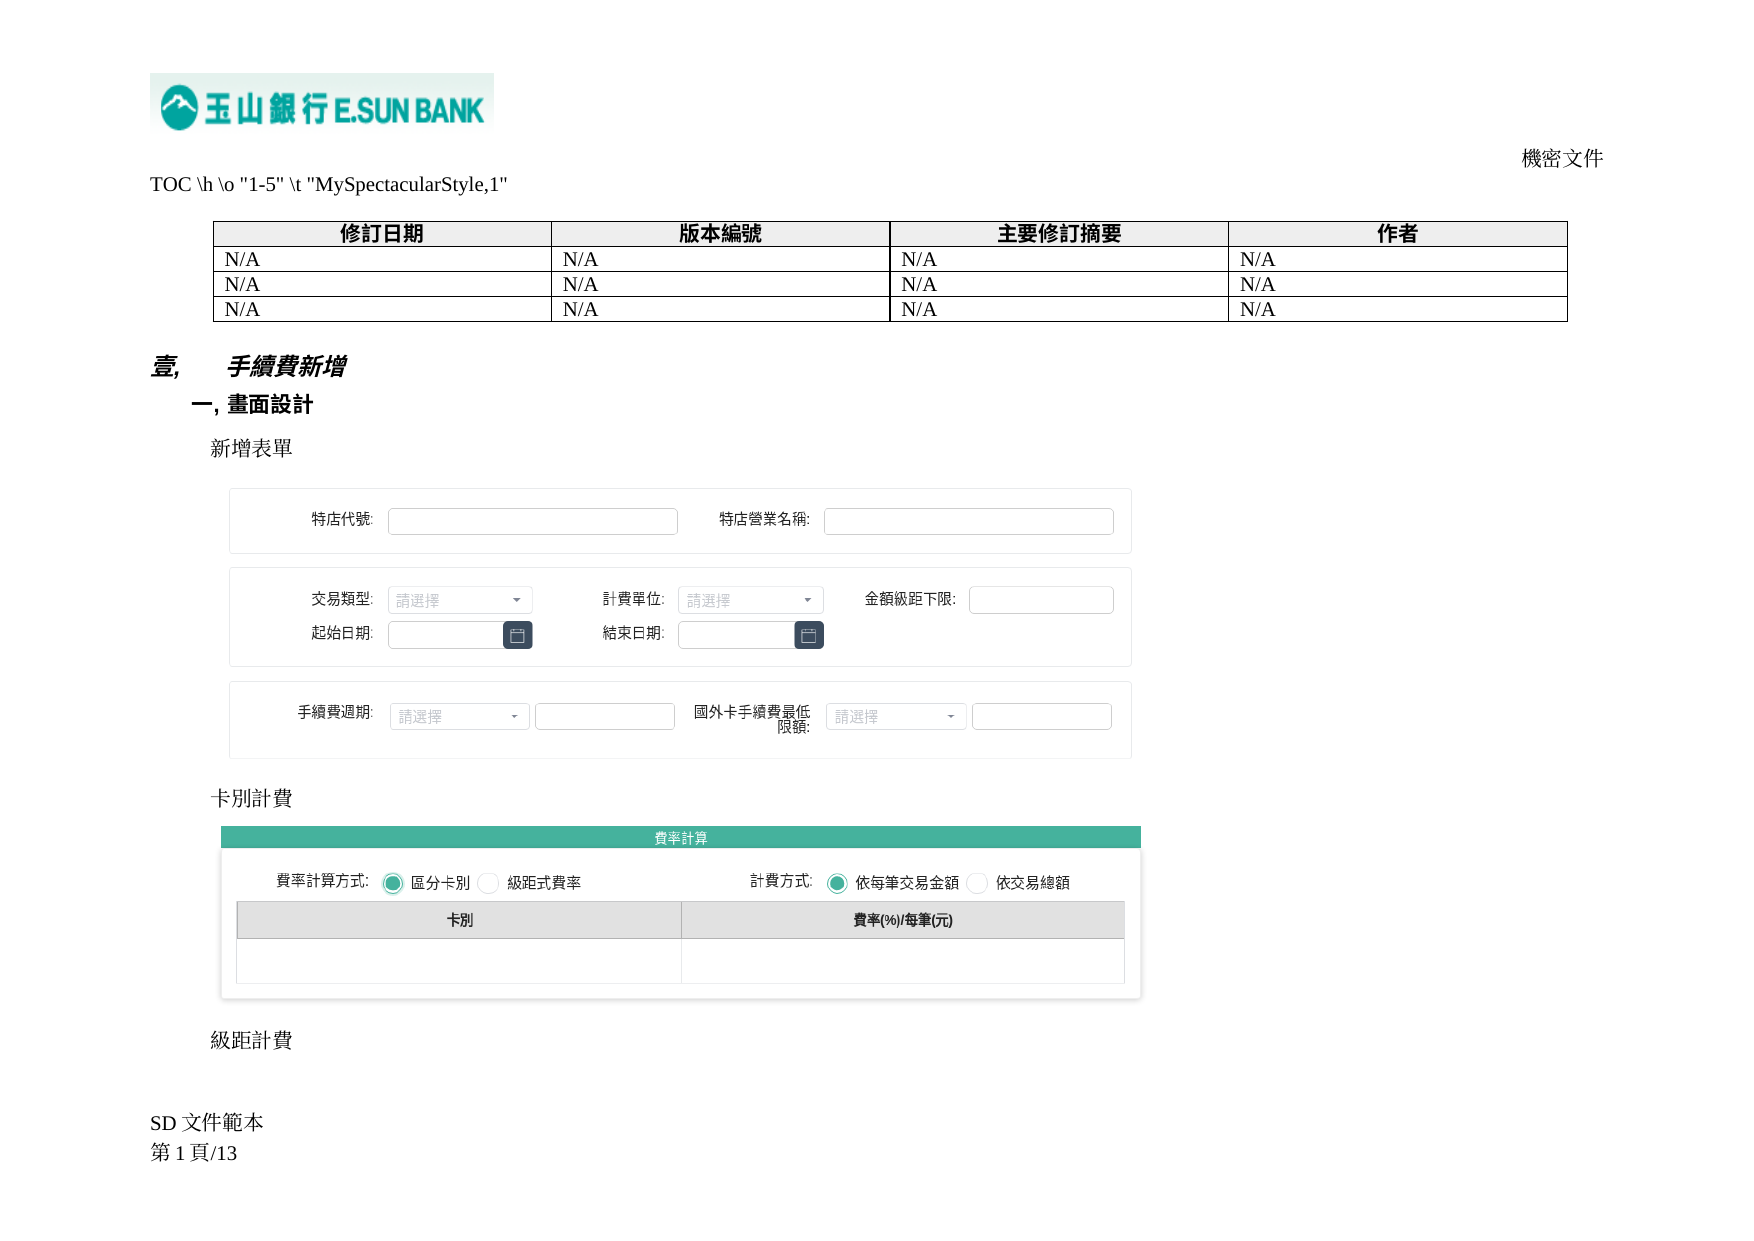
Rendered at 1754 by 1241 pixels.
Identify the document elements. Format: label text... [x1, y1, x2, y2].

subtitle 手續費新增 [150, 347, 1604, 382]
table_header 主要修訂摘要 [891, 222, 1228, 246]
subtitle 畫面設計 [191, 387, 1604, 419]
table_cell N/A [214, 297, 551, 321]
table_cell N/A [214, 272, 551, 296]
picture [210, 470, 1148, 769]
table_cell N/A [214, 247, 551, 271]
table_cell N/A [1229, 297, 1567, 321]
table_cell N/A [1229, 247, 1567, 271]
table_header 修訂日期 [214, 222, 551, 246]
table_cell N/A [552, 247, 889, 271]
text 新增表單 [210, 434, 1604, 462]
table_header 作者 [1229, 222, 1567, 246]
table_cell N/A [891, 247, 1228, 271]
picture [150, 73, 494, 143]
table_cell N/A [552, 297, 889, 321]
table_cell N/A [891, 297, 1228, 321]
text 級距計費 [210, 1025, 1604, 1054]
picture [210, 819, 1148, 1011]
table_cell N/A [1229, 272, 1567, 296]
table_cell N/A [891, 272, 1228, 296]
table_header 版本編號 [552, 222, 889, 246]
text 卡別計費 [210, 783, 1604, 812]
table_cell N/A [552, 272, 889, 296]
